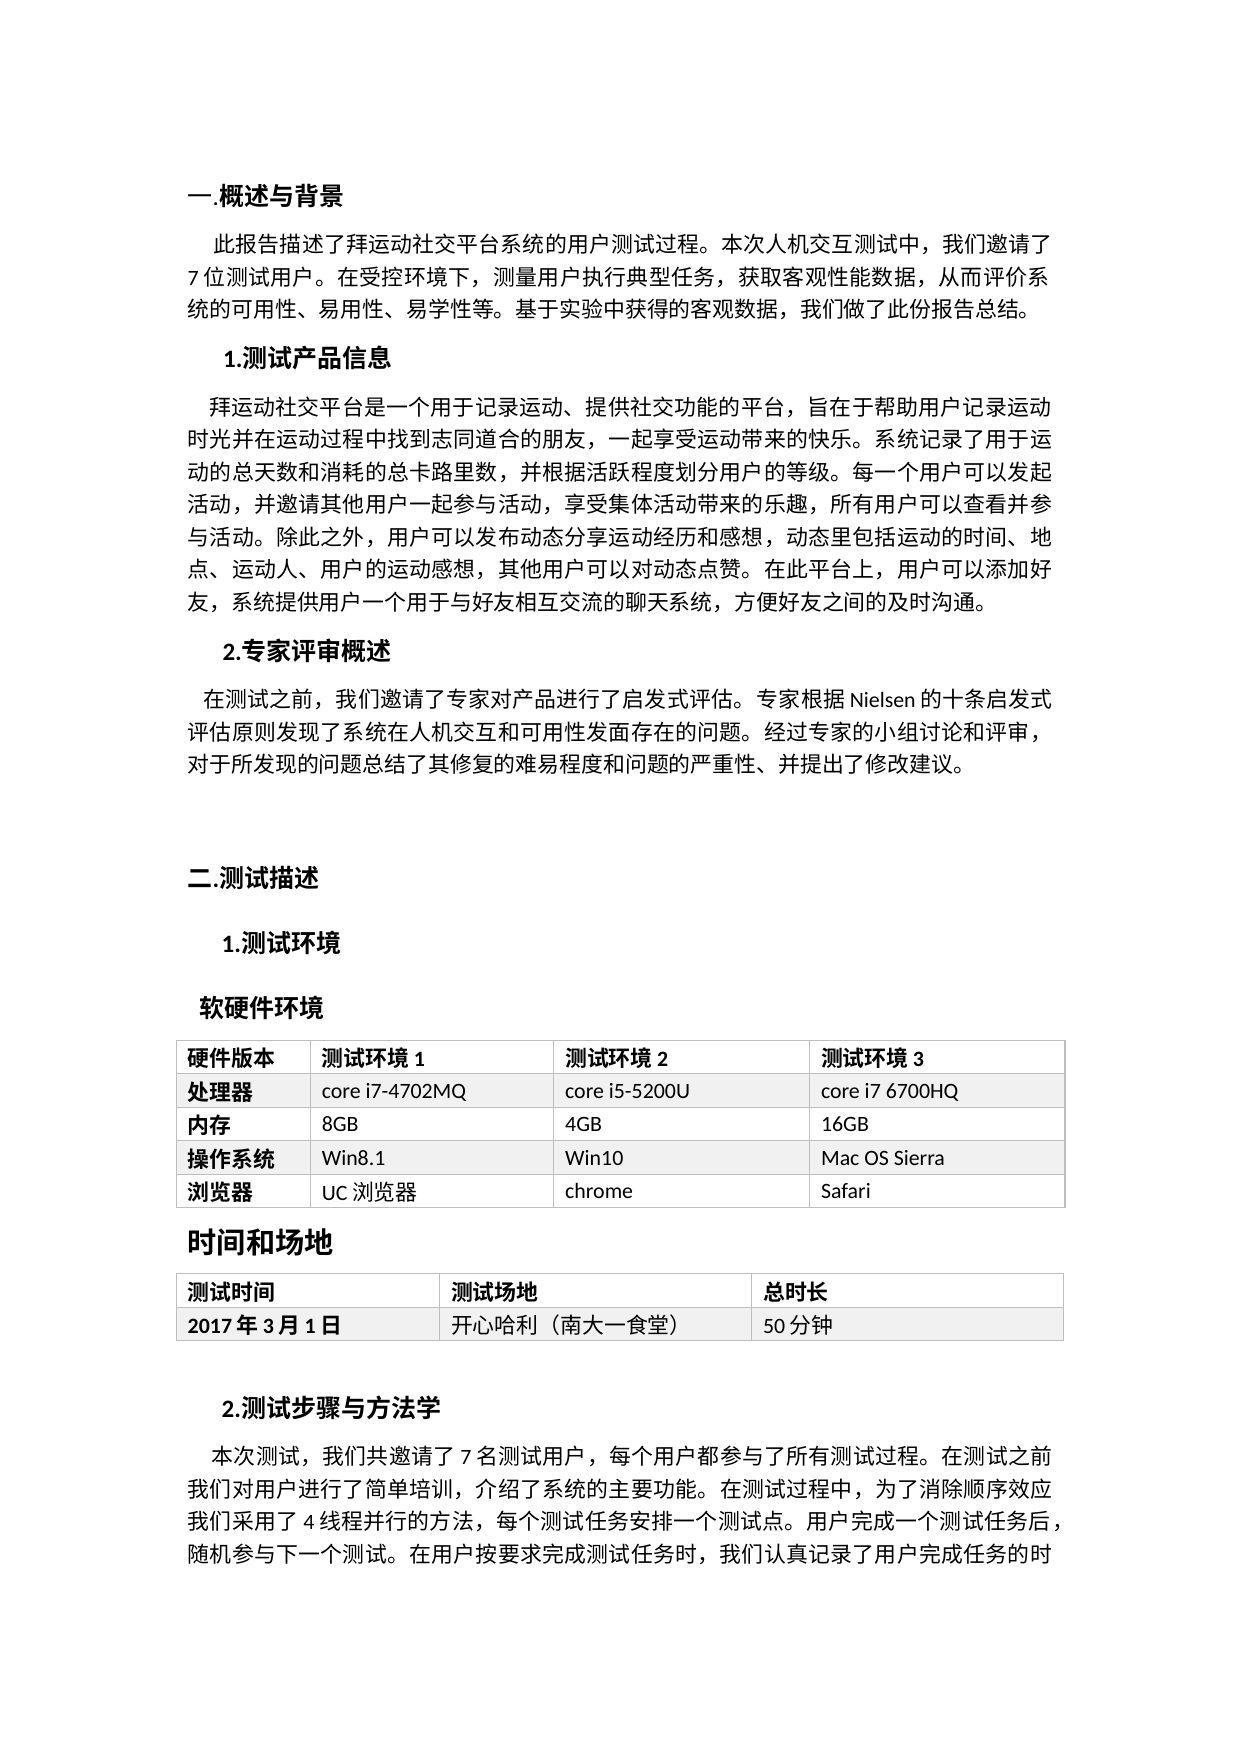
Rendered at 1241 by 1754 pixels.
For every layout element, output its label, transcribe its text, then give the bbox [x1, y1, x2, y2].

list 一.概述与背景 [187, 162, 1053, 227]
table_header 硬件版本 [177, 1041, 310, 1073]
list 1.测试环境 [187, 909, 1053, 974]
table_cell core i7-4702MQ [311, 1074, 553, 1107]
list 此报告描述了拜运动社交平台系统的用户测试过程。本次人机交互测试中，我们邀请了7位测试用户。在受控环境下，测量用户执行典型任务，获取客观性能数据，从而评价系统的可用性、易用性、易学性等。基于实验中获得的客观数据，我们做了此份报告总结。 [187, 227, 1053, 324]
table_cell Win8.1 [311, 1141, 553, 1174]
table_header 测试环境2 [554, 1041, 809, 1073]
table_cell 16GB [810, 1108, 1064, 1140]
table_cell core i7 6700HQ [810, 1074, 1064, 1107]
table_cell 4GB [554, 1108, 809, 1140]
list 在测试之前，我们邀请了专家对产品进行了启发式评估。专家根据Nielsen的十条启发式评估原则发现了系统在人机交互和可用性发面存在的问题。经过专家的小组讨论和评审，对于所发现的问题总结了其修复的难易程度和问题的严重性、并提出了修改建议。 [187, 682, 1053, 779]
table_cell 开心哈利（南大一食堂） [440, 1308, 751, 1340]
list 二.测试描述 [187, 844, 1053, 909]
list 拜运动社交平台是一个用于记录运动、提供社交功能的平台，旨在于帮助用户记录运动时光并在运动过程中找到志同道合的朋友，一起享受运动带来的快乐。系统记录了用于运动的总天数和消耗的总卡路里数，并根据活跃程度划分用户的等级。每一个用户可以发起活动，并邀请其他用户一起参与活动，享受集体活动带来的乐趣，所有用户可以查看并参与活动。除此之外，用户可以发布动态分享运动经历和感想，动态里包括运动的时间、地点、运动人、用户的运动感想，其他用户可以对动态点赞。在此平台上，用户可以添加好友，系统提供用户一个用于与好友相互交流的聊天系统，方便好友之间的及时沟通。 [187, 389, 1053, 617]
table_header 测试场地 [440, 1274, 751, 1307]
table_cell chrome [554, 1175, 809, 1207]
table_cell 2017年3月1日 [177, 1308, 439, 1340]
table_cell 50分钟 [752, 1308, 1063, 1340]
table_cell 8GB [311, 1108, 553, 1140]
table_cell UC浏览器 [311, 1175, 553, 1207]
table_header 测试时间 [177, 1274, 439, 1307]
table_cell 操作系统 [177, 1141, 310, 1174]
list 1.测试产品信息 [187, 324, 1053, 389]
table_cell core i5-5200U [554, 1074, 809, 1107]
table_cell Mac OS Sierra [810, 1141, 1064, 1174]
list 2.测试步骤与方法学 [187, 1374, 1053, 1439]
table_cell Safari [810, 1175, 1064, 1207]
subtitle 时间和场地 [187, 1208, 1053, 1273]
table_cell 内存 [177, 1108, 310, 1140]
table_header 测试环境3 [810, 1041, 1064, 1073]
table_cell 处理器 [177, 1074, 310, 1107]
list 2.专家评审概述 [187, 617, 1053, 682]
table_cell Win10 [554, 1141, 809, 1174]
table_header 总时长 [752, 1274, 1063, 1307]
table_cell 浏览器 [177, 1175, 310, 1207]
table_header 测试环境1 [311, 1041, 553, 1073]
list 软硬件环境 [187, 974, 1053, 1039]
